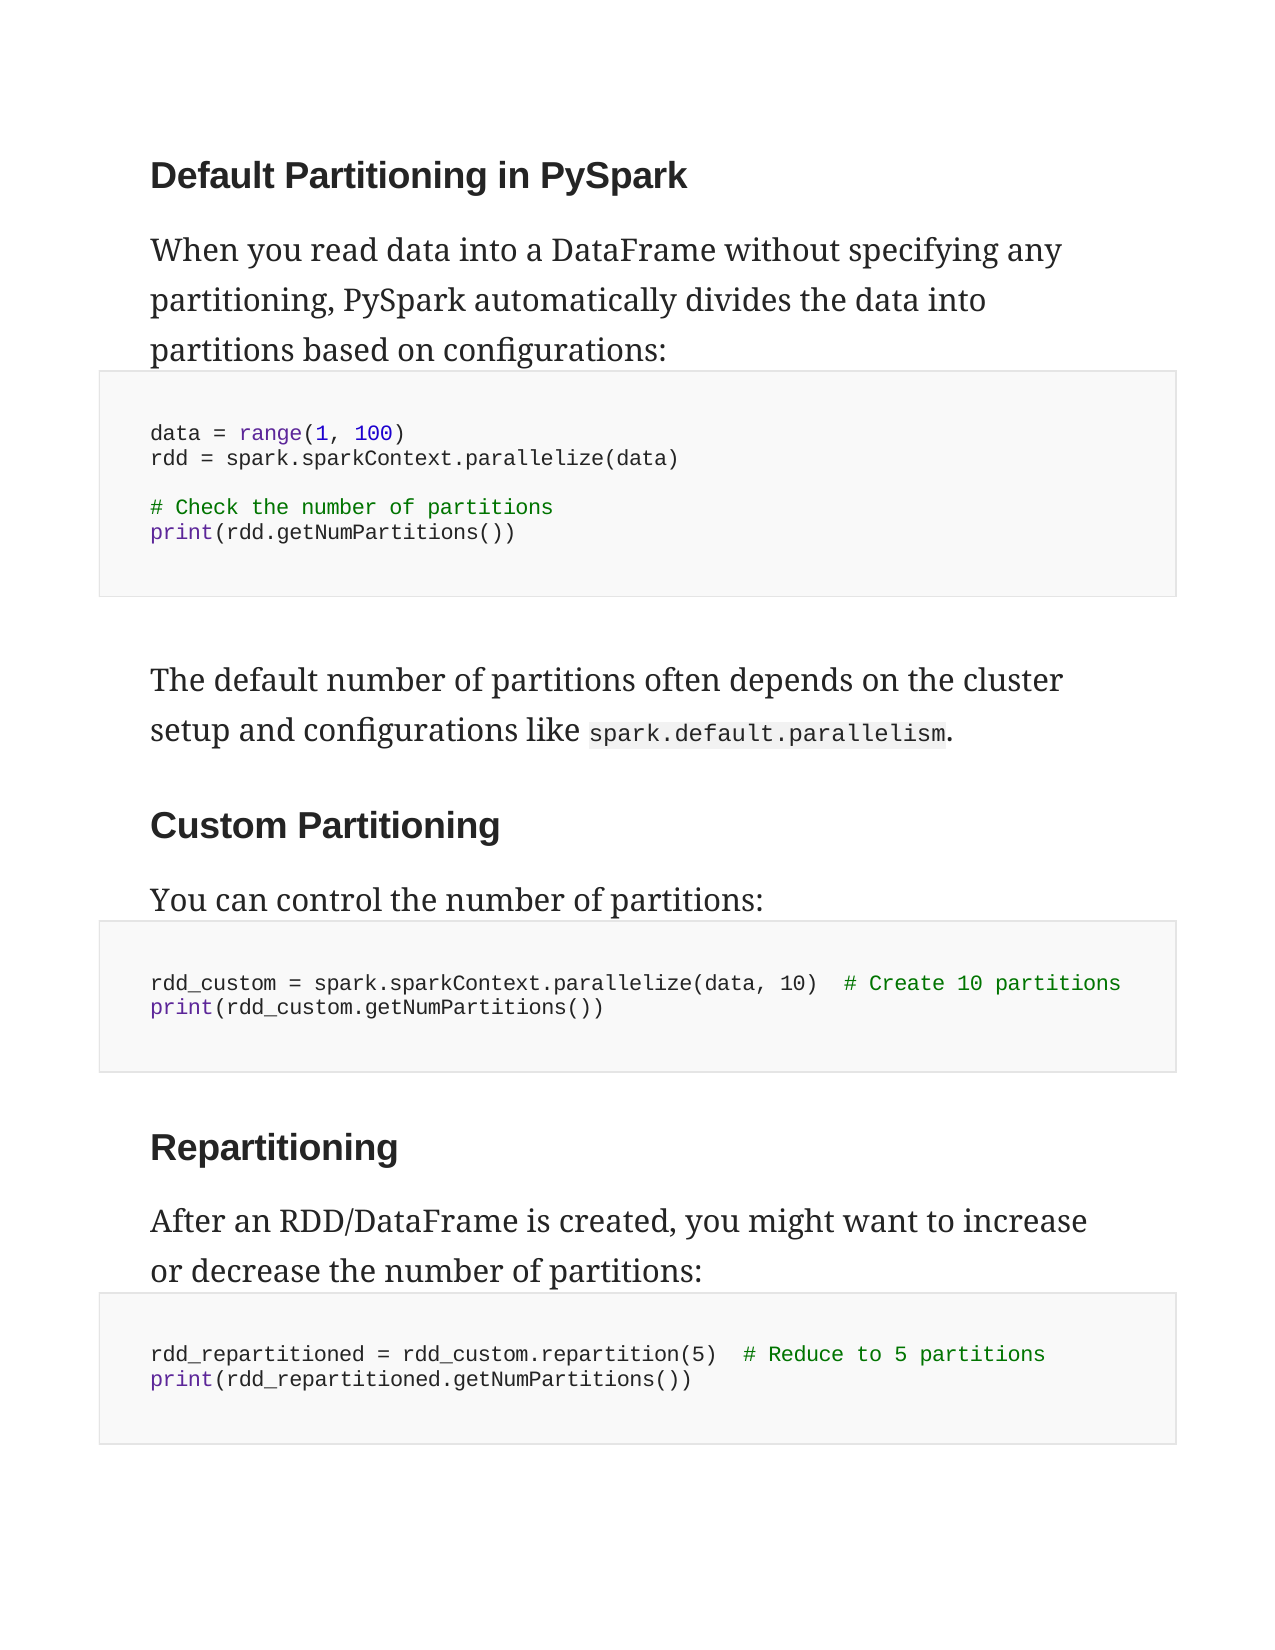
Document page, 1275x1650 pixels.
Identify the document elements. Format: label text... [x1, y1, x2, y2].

text When you read data into a DataFrame without specifying any partitioning, PySpark automatically divides the data into partitions based on configurations: [150, 220, 1125, 370]
text Repartitioning [150, 1122, 1125, 1168]
text data = range(1, 100) rdd = spark.sparkContext.parallelize(data) # Check the number of partitions print(rdd.getNumPartitions()) [100, 372, 1175, 596]
text Custom Partitioning [150, 800, 1125, 847]
text You can control the number of partitions: [150, 870, 1125, 920]
text Default Partitioning in PySpark [150, 150, 1125, 197]
text rdd_repartitioned = rdd_custom.repartition(5) # Reduce to 5 partitions print(rdd_repartitioned.getNumPartitions()) [100, 1294, 1175, 1443]
text After an RDD/DataFrame is created, you might want to increase or decrease the number of partitions: [150, 1192, 1125, 1292]
text The default number of partitions often depends on the cluster setup and configurations like spark.default.parallelism. [150, 651, 1125, 751]
text rdd_custom = spark.sparkContext.parallelize(data, 10) # Create 10 partitions print(rdd_custom.getNumPartitions()) [100, 922, 1175, 1071]
